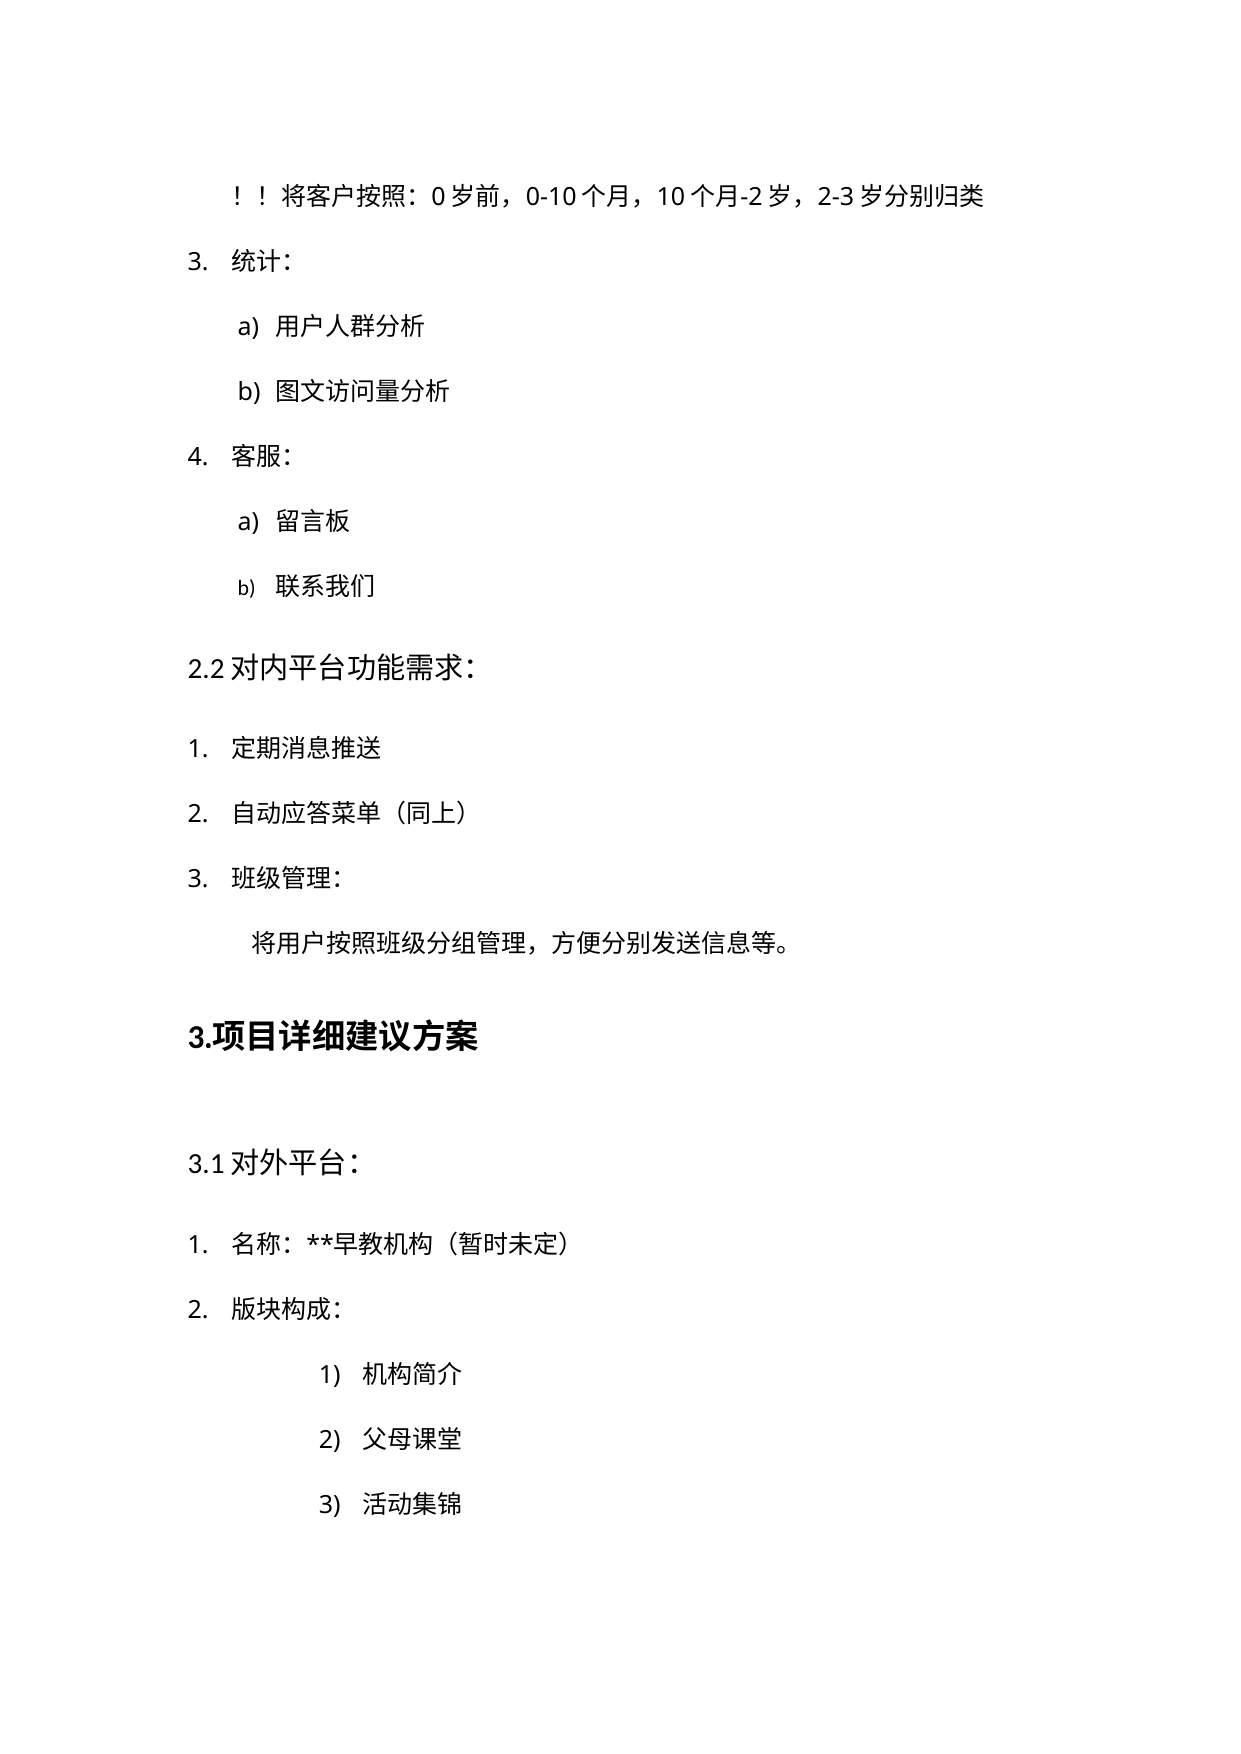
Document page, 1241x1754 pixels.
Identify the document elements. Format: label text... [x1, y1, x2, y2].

list 客服： [187, 422, 1053, 487]
list 机构简介 [319, 1340, 1053, 1405]
text 2.2对内平台功能需求： [187, 633, 1053, 698]
list 将用户按照班级分组管理，方便分别发送信息等。 [231, 909, 1053, 974]
list 留言板 [187, 487, 1053, 552]
list 活动集锦 [319, 1470, 1053, 1535]
list 图文访问量分析 [187, 357, 1053, 422]
list 用户人群分析 [187, 292, 1053, 357]
list 定期消息推送 [187, 714, 1053, 779]
list 版块构成： [187, 1275, 1053, 1340]
list 联系我们 [187, 552, 1053, 617]
list 统计： [187, 227, 1053, 292]
list 自动应答菜单（同上） [187, 779, 1053, 844]
list 班级管理： [187, 844, 1053, 909]
list ！！将客户按照：0岁前，0-10个月，10个月-2岁，2-3岁分别归类 [231, 162, 1053, 227]
list 父母课堂 [319, 1405, 1053, 1470]
list 名称：**早教机构（暂时未定） [187, 1210, 1053, 1275]
subtitle 3.项目详细建议方案 [187, 1002, 1053, 1067]
text 3.1对外平台： [187, 1129, 1053, 1194]
